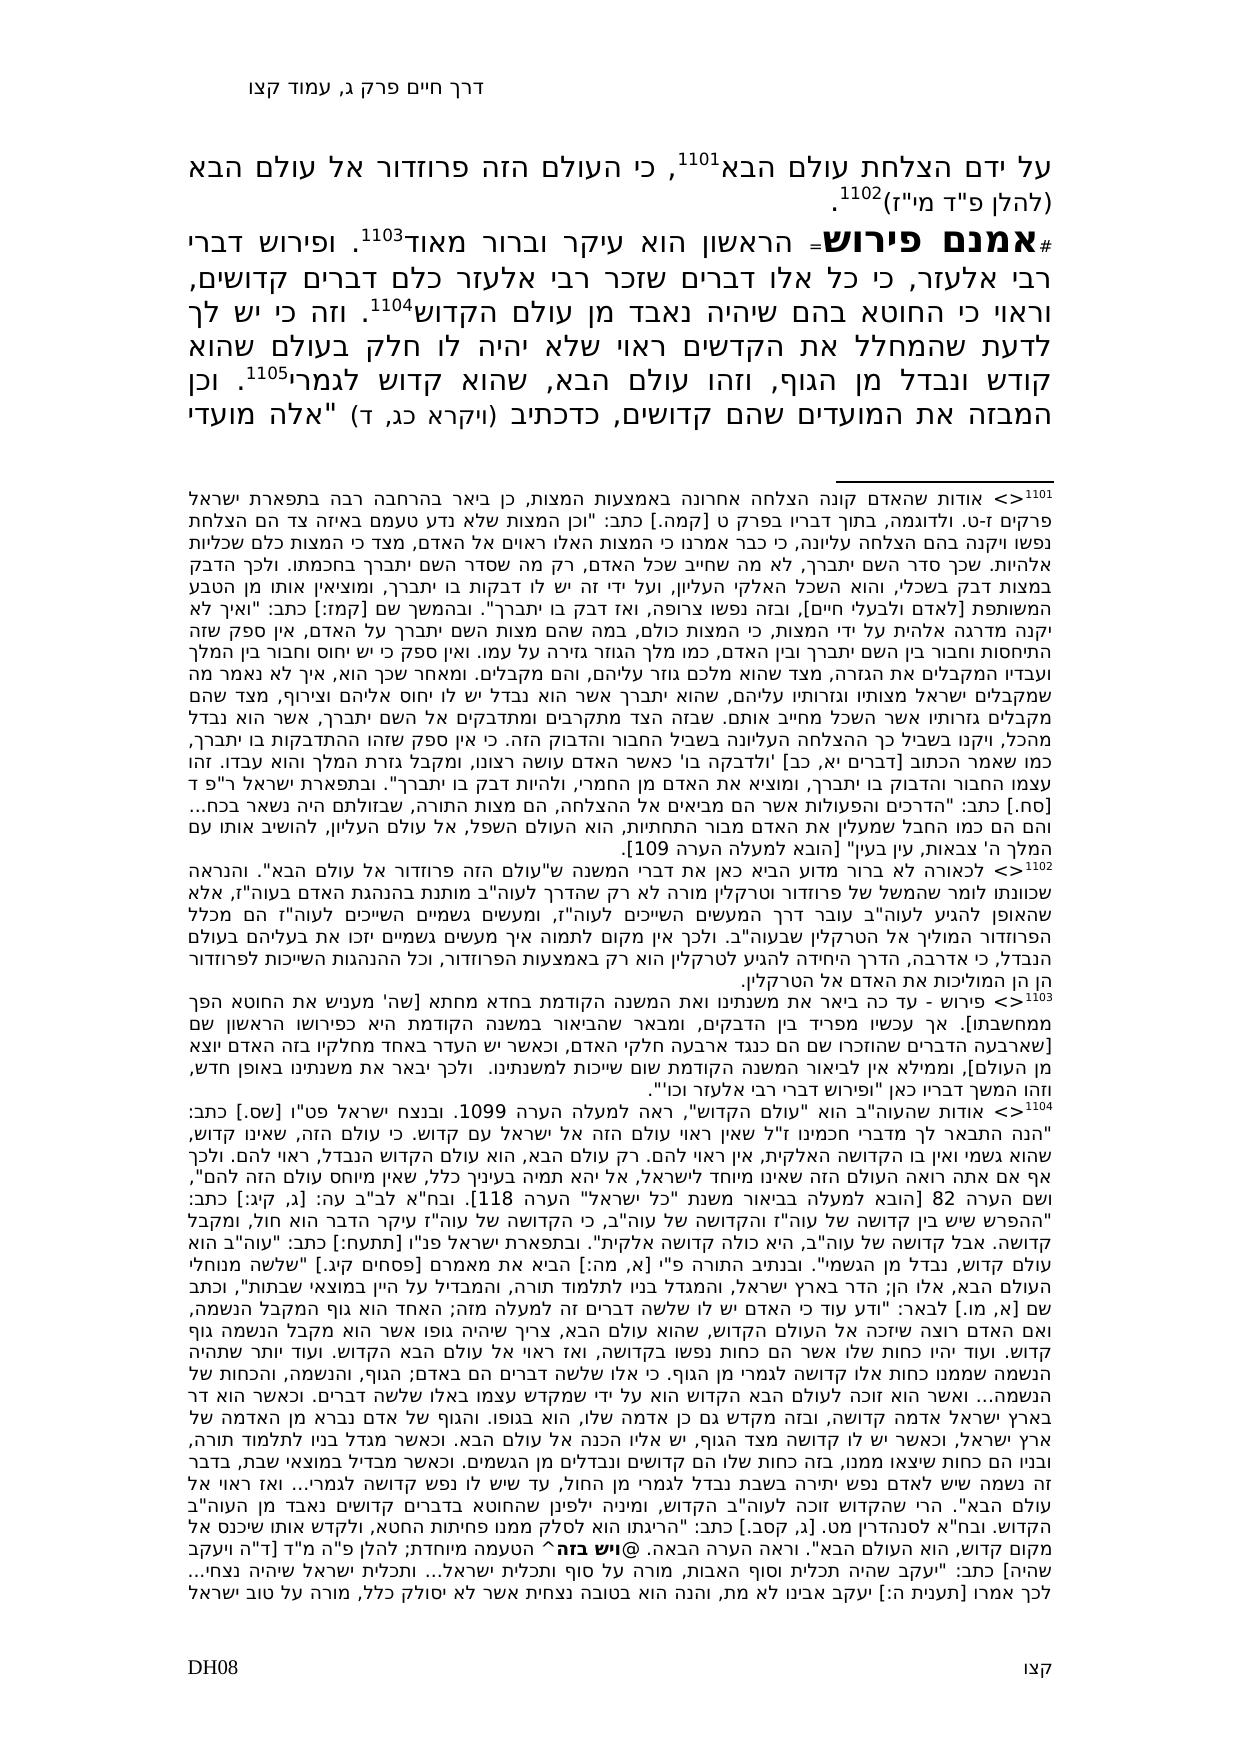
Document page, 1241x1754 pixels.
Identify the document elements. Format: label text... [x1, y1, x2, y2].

text #ועל זה= אמר כי האיש הזה, אשר תכלית כוונתו עולם הבלתי גוף, הוא הפך עולם הזה, שהוא גשמי. ואמר אף כי יש בידו תורה ומעשים טובים, אין לו חלק לעולם הבא. כי השם יתברך משלם לחוטא בהפך מה שרוצה ומה שחפץ. ולפיכך מי שעושה עולם הזה עיקר, ודוחה השכלי מפני שחפץ בעולם הזה, והם אותם שנזכרים לפני זה (סוף משנה י), שהם בעלי תענוג, אמר* שעונשם הוא שלא עלתה בידם תשוקתם, ומוציא אותם מן העולם הזה שרודפים אחריו. וכן אותם שהם הפך זה, והם אותם שאומרים* שאין העולם הזה הגשמי כלל נחשב. וכל המעשים הגשמים, אף כי הם מעשים טובים, אינם נחשבים לכלום, ואומרים כי כל ענין האדם ההשכלה בלבד, שבזה יגיע אל עולם הבא, שהוא כולו שכלי, לכך נעשה לו הפך מחשבתו, כי* אין לו חלק בעולם הבא, הפך מחשבתו. רק ראוי אל האדם שירחיק מעשה העולם הזה, והם המעשים אשר אין בהם ממש, דבר זה בודאי יש להרחיק. אבל מעשה העולם הזה שהם המעשים הרצוים, והם מעשה המצות*, אף כי הם מעשים גשמיים, הם מעשים רצוים אל השם יתברך, וקונה על ידם הצלחת עולם הבא, כי העולם הזה פרוזדור אל עולם הבא (להלן פ"ד מי"ז). [187, 150, 1053, 218]
text #אמנם פירוש= הראשון הוא עיקר וברור מאוד. ופירוש דברי רבי אלעזר, כי כל אלו דברים שזכר רבי אלעזר כלם דברים קדושים, וראוי כי החוטא בהם שיהיה נאבד מן עולם הקדוש. וזה כי יש לך לדעת שהמחלל את הקדשים ראוי שלא יהיה לו חלק בעולם שהוא קודש ונבדל מן הגוף, וזהו עולם הבא, שהוא קדוש לגמרי. וכן המבזה את המועדים שהם קדושים, כדכתיב (ויקרא כג, ד) "אלה מועדי ה' מקראי קודש". ומפני שהוא מבזה דברים שהם קדושים, ראוי שלא יהיה חלק בעולם שהוא קדוש. וכן המפיר את בריתו של אברהם אבינו, הברית הזה הוא ברית קודש, כמו שתקנו בברכה 'אשר שם בבשרינו אות ברית קודש'. וכן הכתוב אומר (ירמיה יא, טו) "ובשר קודש יעברו מעליך", כדאיתא במנחות בפרק כל המנחות (נג:) שאמר אברהם להקב"ה היה לך לזכור להם ברית מילה, השיב הקב"ה אליו "ובשר* קודש יעברו מעליך". והמלבין פני חבירו ברבים* הוא מאבד צלם אלהים, כי האדם נברא בצלם אלהים (בראשית א, כו), ואין לך מעלה וקדושה זאת בכל הנבראים, אף במלאכי מרום, כמו שיתבאר בעזרת השם. ולפיכך דבר זה הוא המעלה היותר עליונה בעולם, רק התורה שזכר אחר כך 'והמגלה פנים בתורה שלא כהלכה', שהוא המעלה השכלית היותר עליונה, ואין מעלה אחר יותר עליונה* מזאת. וכאשר הוא חטא בדברים הקדושים הנבדלים האלהיים, אין ראוי שיהיה לו חלק בעולם הבא* הנבדל הקדוש. [187, 218, 1053, 431]
